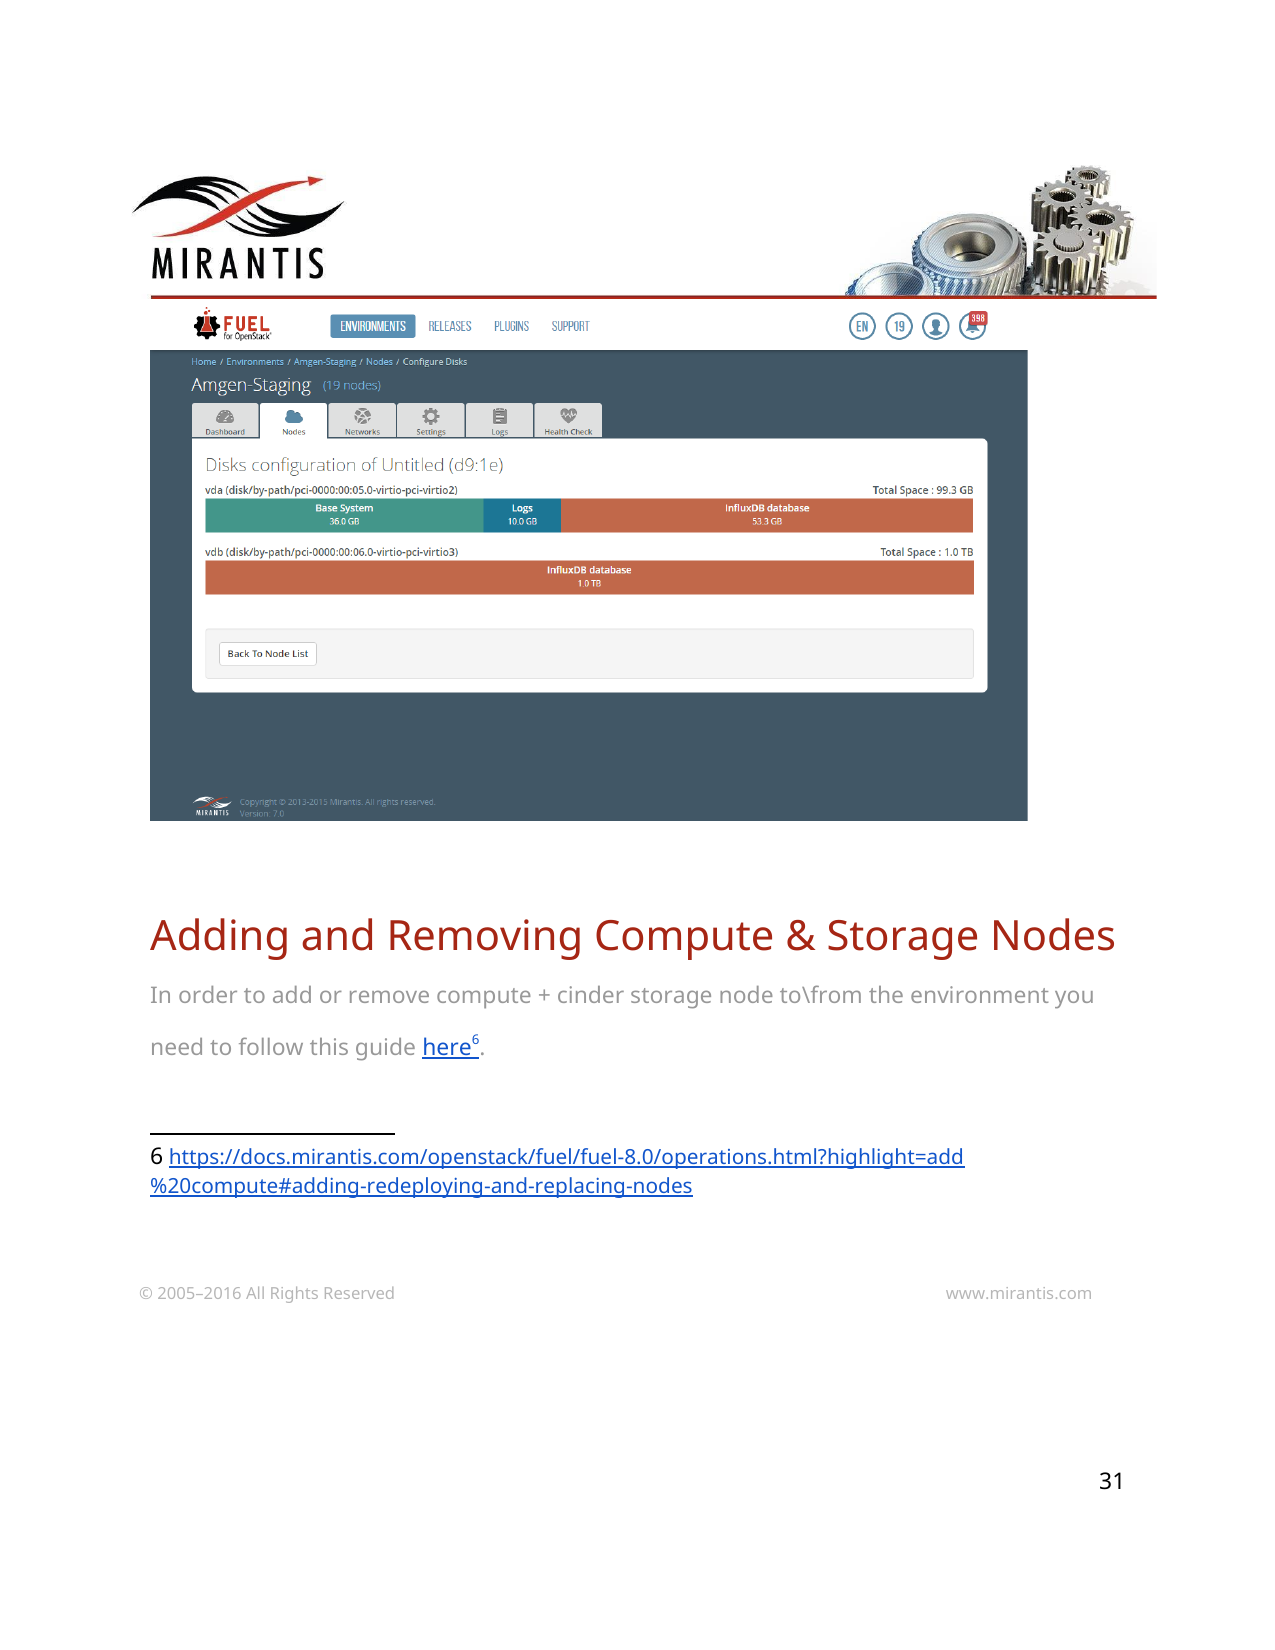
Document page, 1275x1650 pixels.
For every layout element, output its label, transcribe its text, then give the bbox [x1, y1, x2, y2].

picture [131, 150, 1157, 299]
picture [150, 302, 1028, 821]
text In order to add or remove compute + cinder storage node to\from the environment you need to follow this guide here. [150, 979, 1125, 1062]
subtitle Adding and Removing Compute & Storage Nodes [150, 906, 1125, 962]
